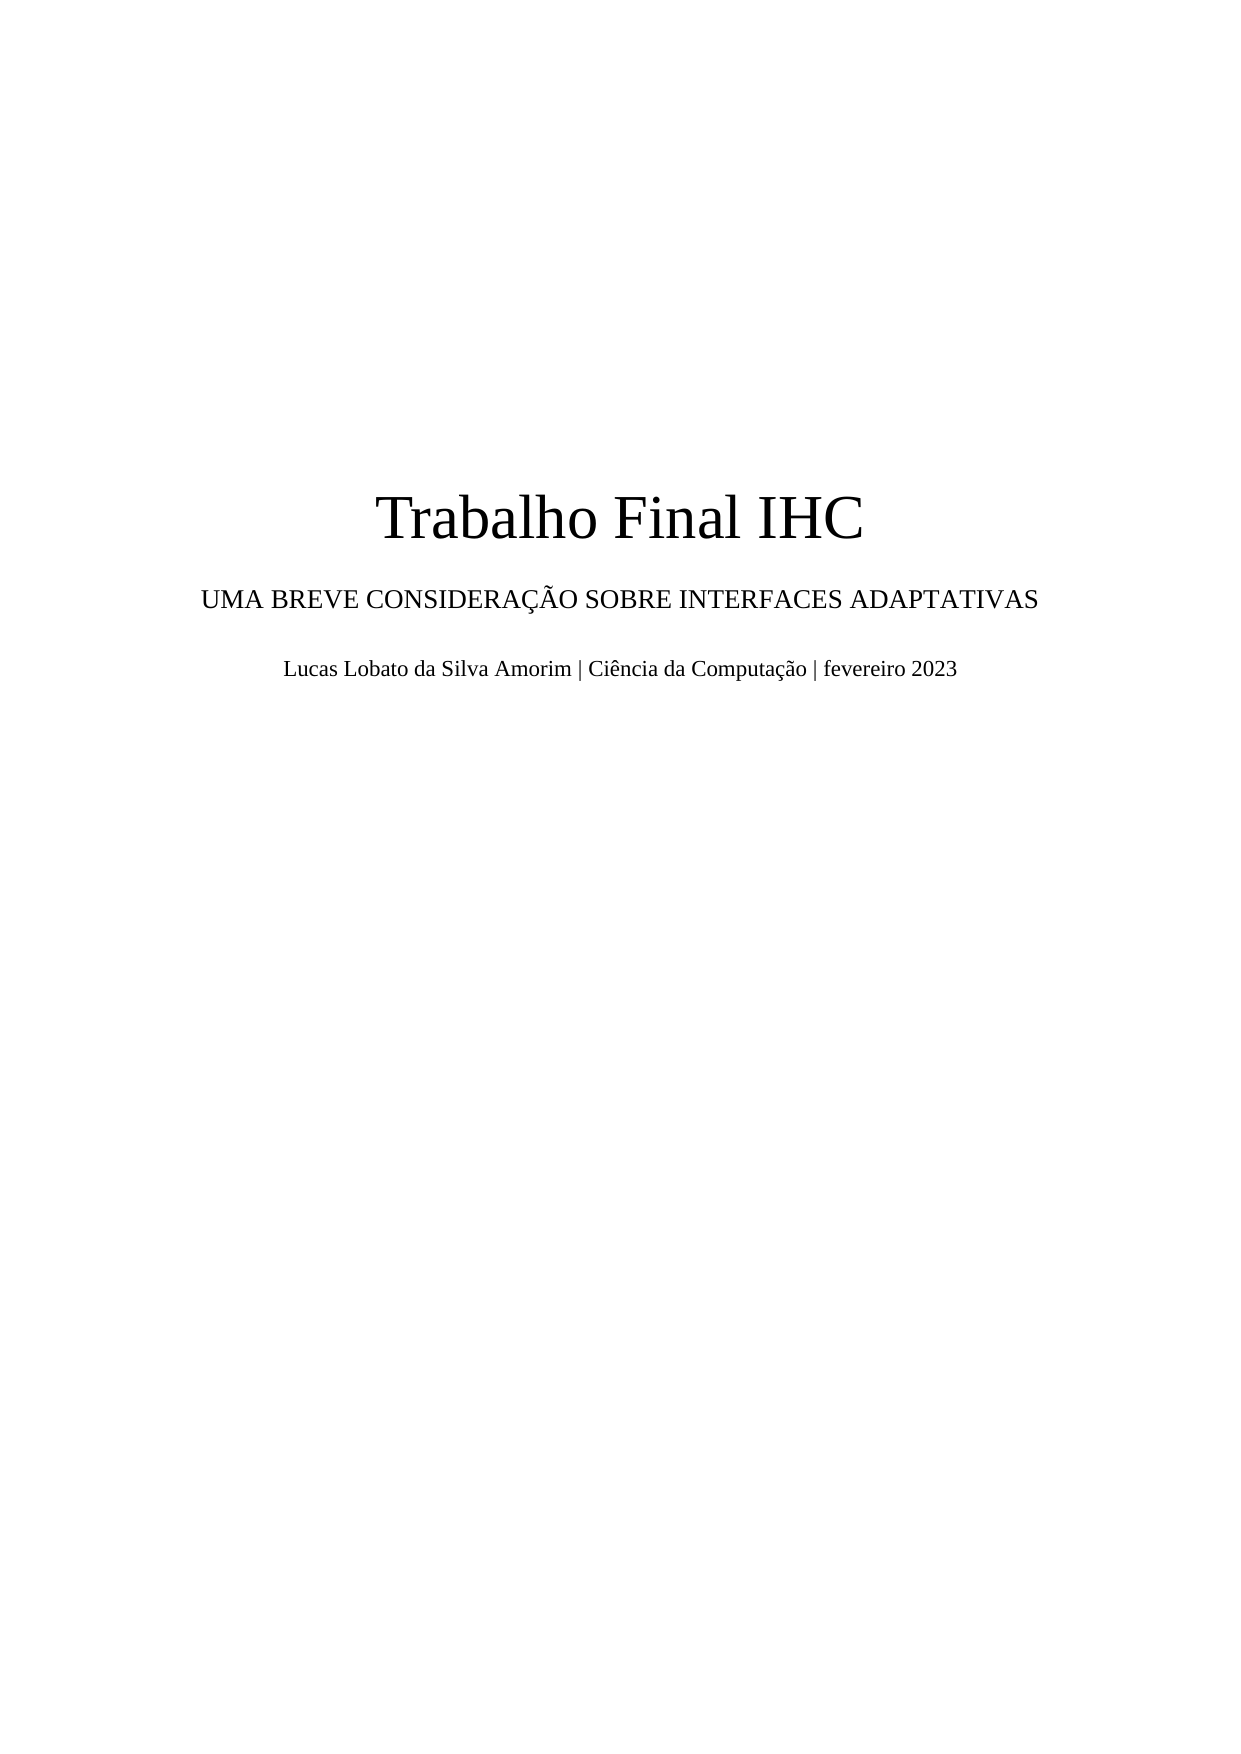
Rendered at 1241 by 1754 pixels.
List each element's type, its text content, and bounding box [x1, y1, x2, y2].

subtitle Uma breve consideração sobre interfaces adaptativas [168, 583, 1072, 614]
text Lucas Lobato da Silva Amorim | Ciência da Computação | fevereiro 2023 [168, 655, 1072, 681]
title Trabalho Final IHC [168, 480, 1072, 552]
